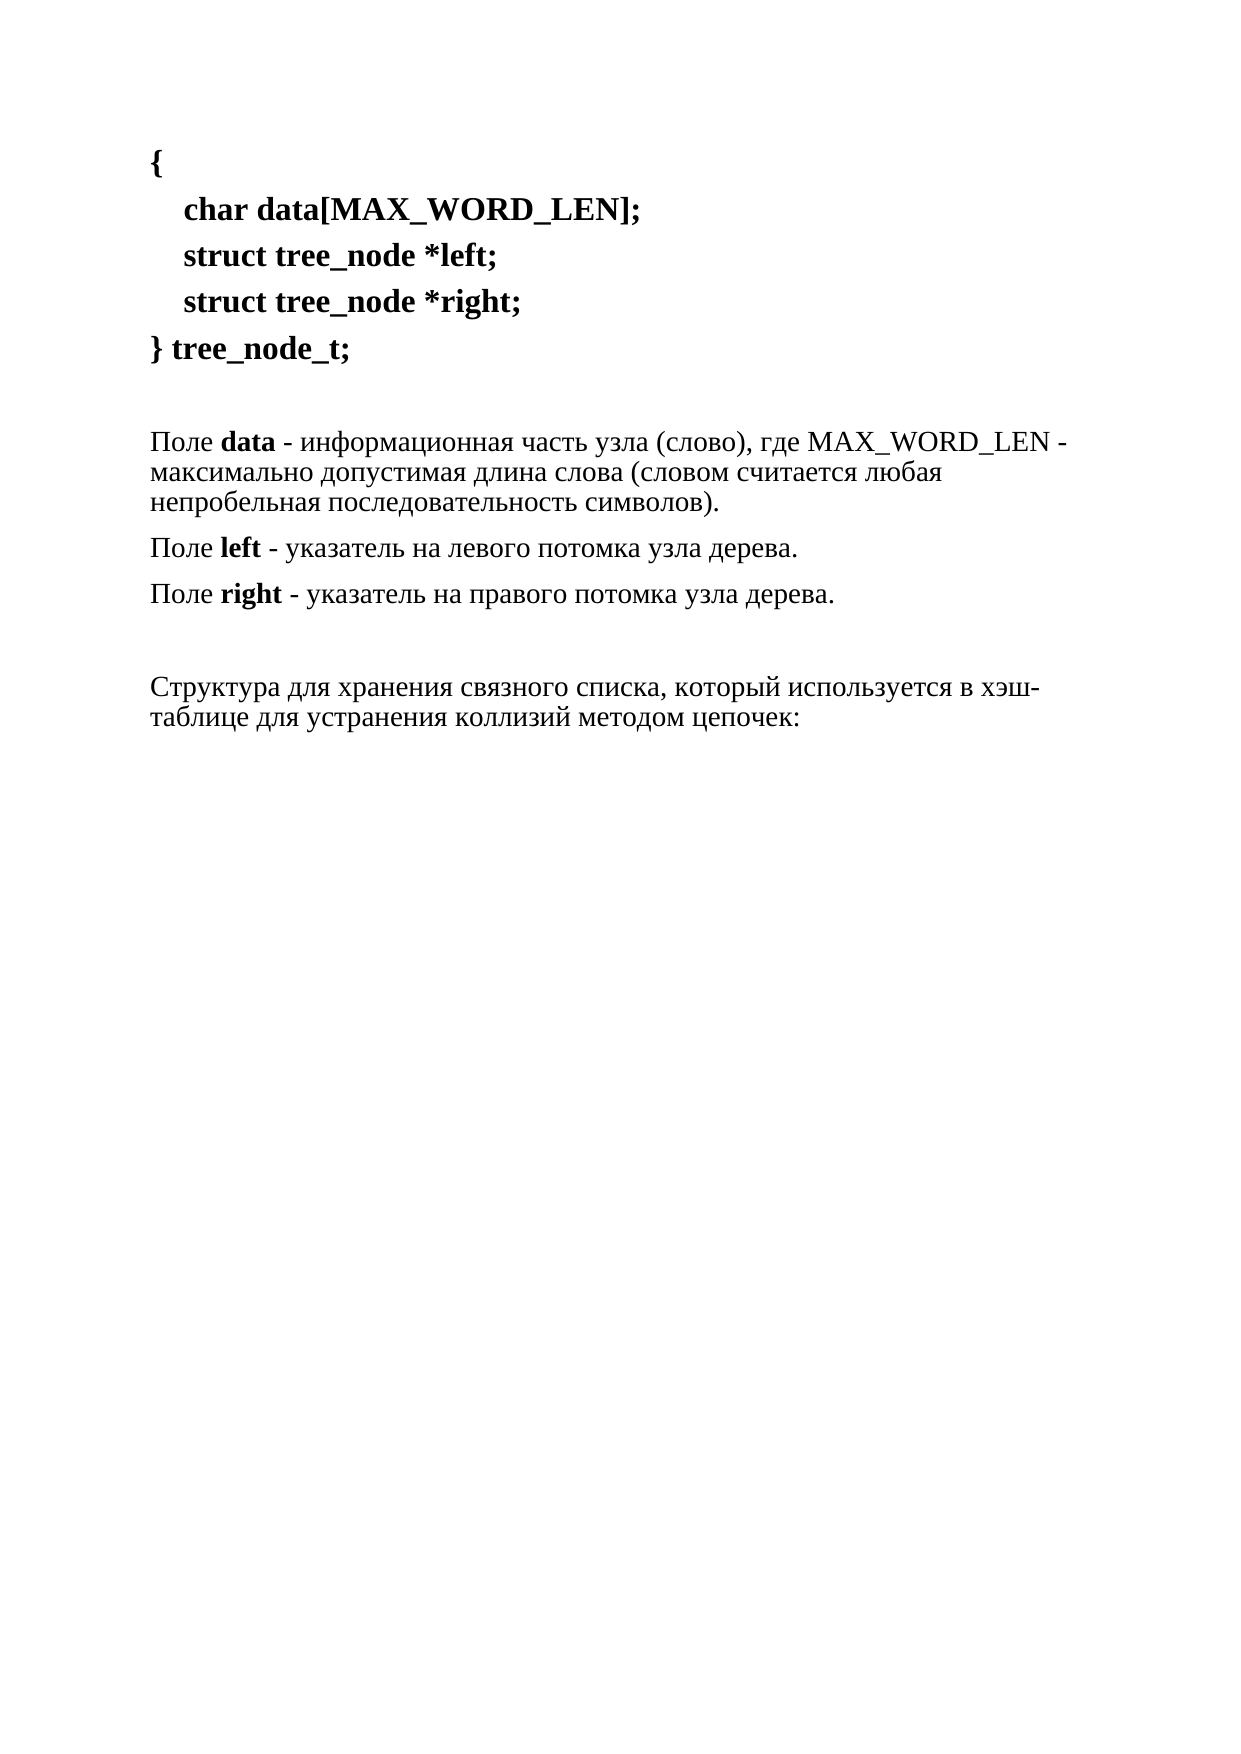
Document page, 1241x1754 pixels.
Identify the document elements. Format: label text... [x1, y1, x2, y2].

text char data[MAX_WORD_LEN]; [150, 196, 1090, 226]
text { [150, 150, 1090, 180]
text struct tree_node *right; [150, 289, 1090, 319]
text Поле left - указатель на левого потомка узла дерева. [150, 534, 1090, 563]
text struct tree_node *left; [150, 243, 1090, 272]
text } tree_node_t; [150, 335, 1090, 365]
text Поле right - указатель на правого потомка узла дерева. [150, 580, 1090, 610]
text Структура для хранения связного списка, который используется в хэш-таблице для устранения коллизий методом цепочек: [150, 673, 1090, 732]
text Поле data - информационная часть узла (слово), где MAX_WORD_LEN - максимально допустимая длина слова (словом считается любая непробельная последовательность символов). [150, 428, 1090, 517]
